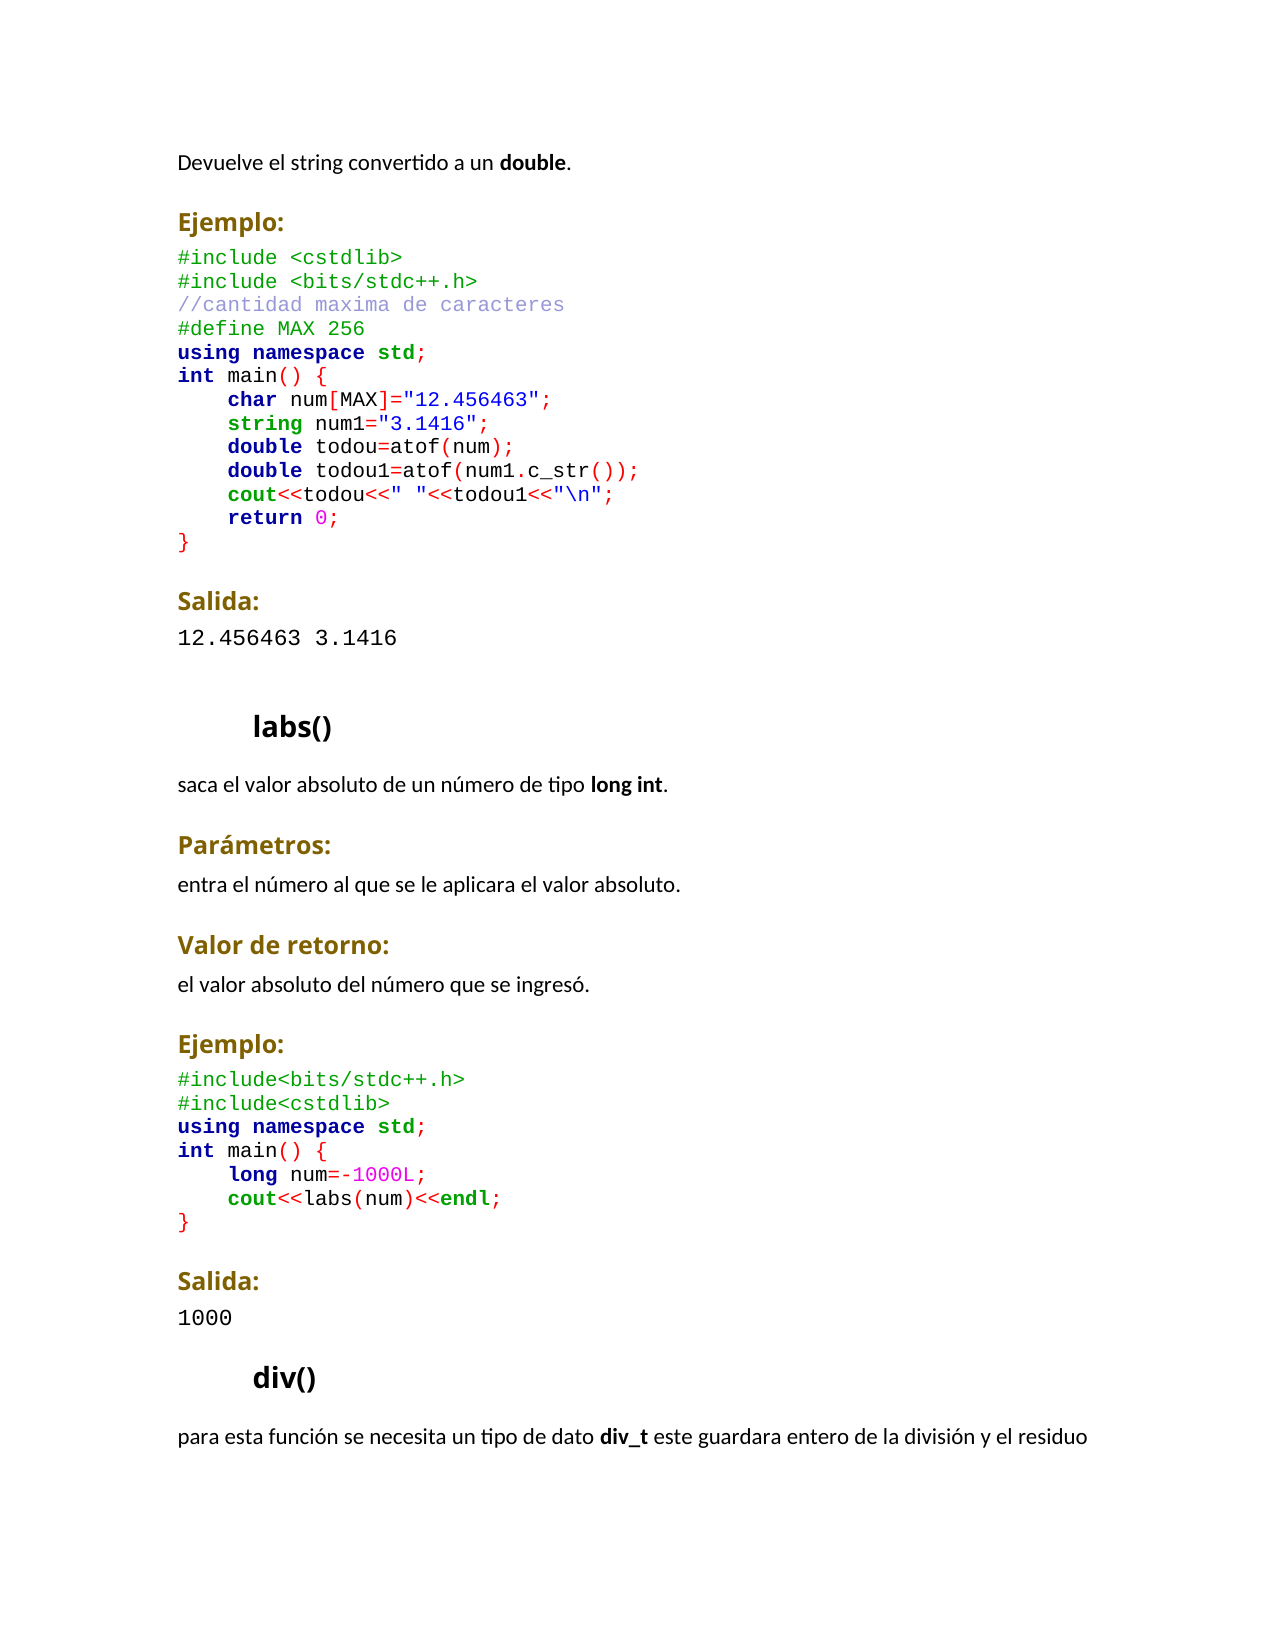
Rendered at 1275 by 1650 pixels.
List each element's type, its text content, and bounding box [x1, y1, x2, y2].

text entra el número al que se le aplicara el valor absoluto. [177, 870, 1098, 898]
text double todou1=atof(num1.c_str()); [177, 460, 1098, 484]
text Valor de retorno: [177, 927, 1098, 961]
text div() [177, 1357, 1098, 1397]
text Ejemplo: [177, 205, 1098, 239]
text labs() [177, 706, 1098, 746]
text using namespace std; [177, 1117, 1098, 1140]
text } [177, 1211, 1098, 1235]
text Parámetros: [177, 828, 1098, 862]
text int main() { [177, 1140, 1098, 1164]
text //cantidad maxima de caracteres [177, 294, 1098, 318]
text #define MAX 256 [177, 318, 1098, 342]
text Ejemplo: [177, 1027, 1098, 1061]
text int main() { [177, 365, 1098, 389]
text return 0; [177, 507, 1098, 531]
text long num=-1000L; [177, 1164, 1098, 1187]
text string num1="3.1416"; [177, 413, 1098, 436]
text using namespace std; [177, 342, 1098, 365]
text 12.456463 3.1416 [177, 626, 1098, 652]
text Devuelve el string convertido a un double. [177, 148, 1098, 176]
text el valor absoluto del número que se ingresó. [177, 970, 1098, 998]
text saca el valor absoluto de un número de tipo long int. [177, 771, 1098, 798]
text cout<<todou<<" "<<todou1<<"\n"; [177, 484, 1098, 507]
text 1000 [177, 1306, 1098, 1332]
text #include <cstdlib> [177, 247, 1098, 271]
text Salida: [177, 584, 1098, 618]
text #include<cstdlib> [177, 1093, 1098, 1117]
text Salida: [177, 1264, 1098, 1298]
text #include<bits/stdc++.h> [177, 1069, 1098, 1093]
text } [177, 531, 1098, 554]
text para esta función se necesita un tipo de dato div_t este guardara entero de la división y el residuo [177, 1422, 1098, 1450]
text cout<<labs(num)<<endl; [177, 1187, 1098, 1211]
text double todou=atof(num); [177, 436, 1098, 460]
text char num[MAX]="12.456463"; [177, 389, 1098, 413]
text #include <bits/stdc++.h> [177, 271, 1098, 294]
